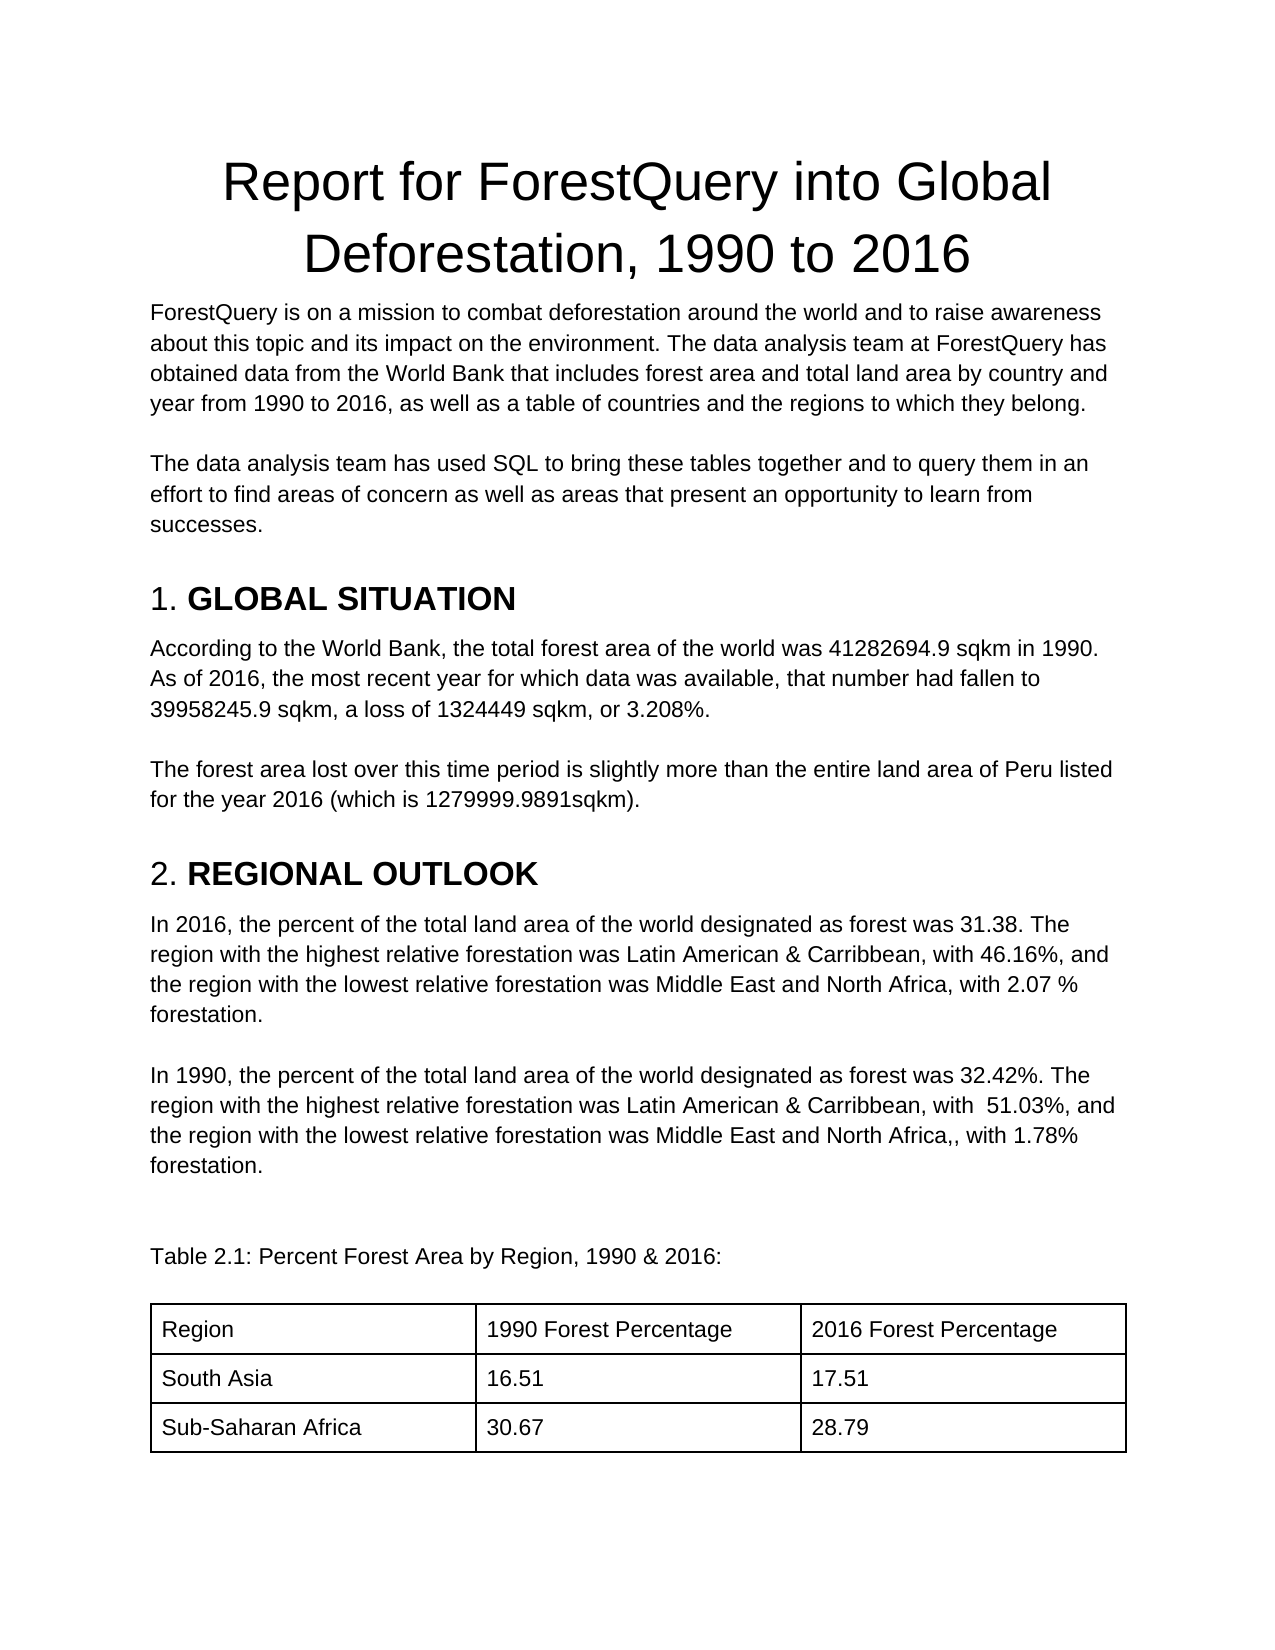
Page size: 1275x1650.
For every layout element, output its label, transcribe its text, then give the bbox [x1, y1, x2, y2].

text In 1990, the percent of the total land area of the world designated as forest was 32.42%. The region with the highest relative forestation was Latin American & Carribbean, with 51.03%, and the region with the lowest relative forestation was Middle East and North Africa,, with 1.78% forestation. [150, 1062, 1125, 1179]
table_cell Sub-Saharan Africa [152, 1404, 475, 1451]
text According to the World Bank, the total forest area of the world was 41282694.9 sqkm in 1990. As of 2016, the most recent year for which data was available, that number had fallen to 39958245.9 sqkm, a loss of 1324449 sqkm, or 3.208%. [150, 635, 1125, 722]
table_header 1990 Forest Percentage [477, 1305, 800, 1353]
table_header Region [152, 1305, 475, 1353]
title Report for ForestQuery into Global Deforestation, 1990 to 2016 [150, 150, 1125, 284]
text Table 2.1: Percent Forest Area by Region, 1990 & 2016: [150, 1243, 1125, 1269]
subtitle 1. GLOBAL SITUATION [150, 578, 1125, 617]
table_cell 28.79 [802, 1404, 1125, 1451]
text The forest area lost over this time period is slightly more than the entire land area of Peru listed for the year 2016 (which is 1279999.9891sqkm). [150, 756, 1125, 813]
text The data analysis team has used SQL to bring these tables together and to query them in an effort to find areas of concern as well as areas that present an opportunity to learn from successes. [150, 450, 1125, 537]
subtitle 2. REGIONAL OUTLOOK [150, 854, 1125, 892]
table_header 2016 Forest Percentage [802, 1305, 1125, 1353]
table_cell 17.51 [802, 1355, 1125, 1402]
text In 2016, the percent of the total land area of the world designated as forest was 31.38. The region with the highest relative forestation was Latin American & Carribbean, with 46.16%, and the region with the lowest relative forestation was Middle East and North Africa, with 2.07 % forestation. [150, 911, 1125, 1028]
table_cell 16.51 [477, 1355, 800, 1402]
table_cell South Asia [152, 1355, 475, 1402]
text ForestQuery is on a mission to combat deforestation around the world and to raise awareness about this topic and its impact on the environment. The data analysis team at ForestQuery has obtained data from the World Bank that includes forest area and total land area by country and year from 1990 to 2016, as well as a table of countries and the regions to which they belong. [150, 299, 1125, 416]
table_cell 30.67 [477, 1404, 800, 1451]
